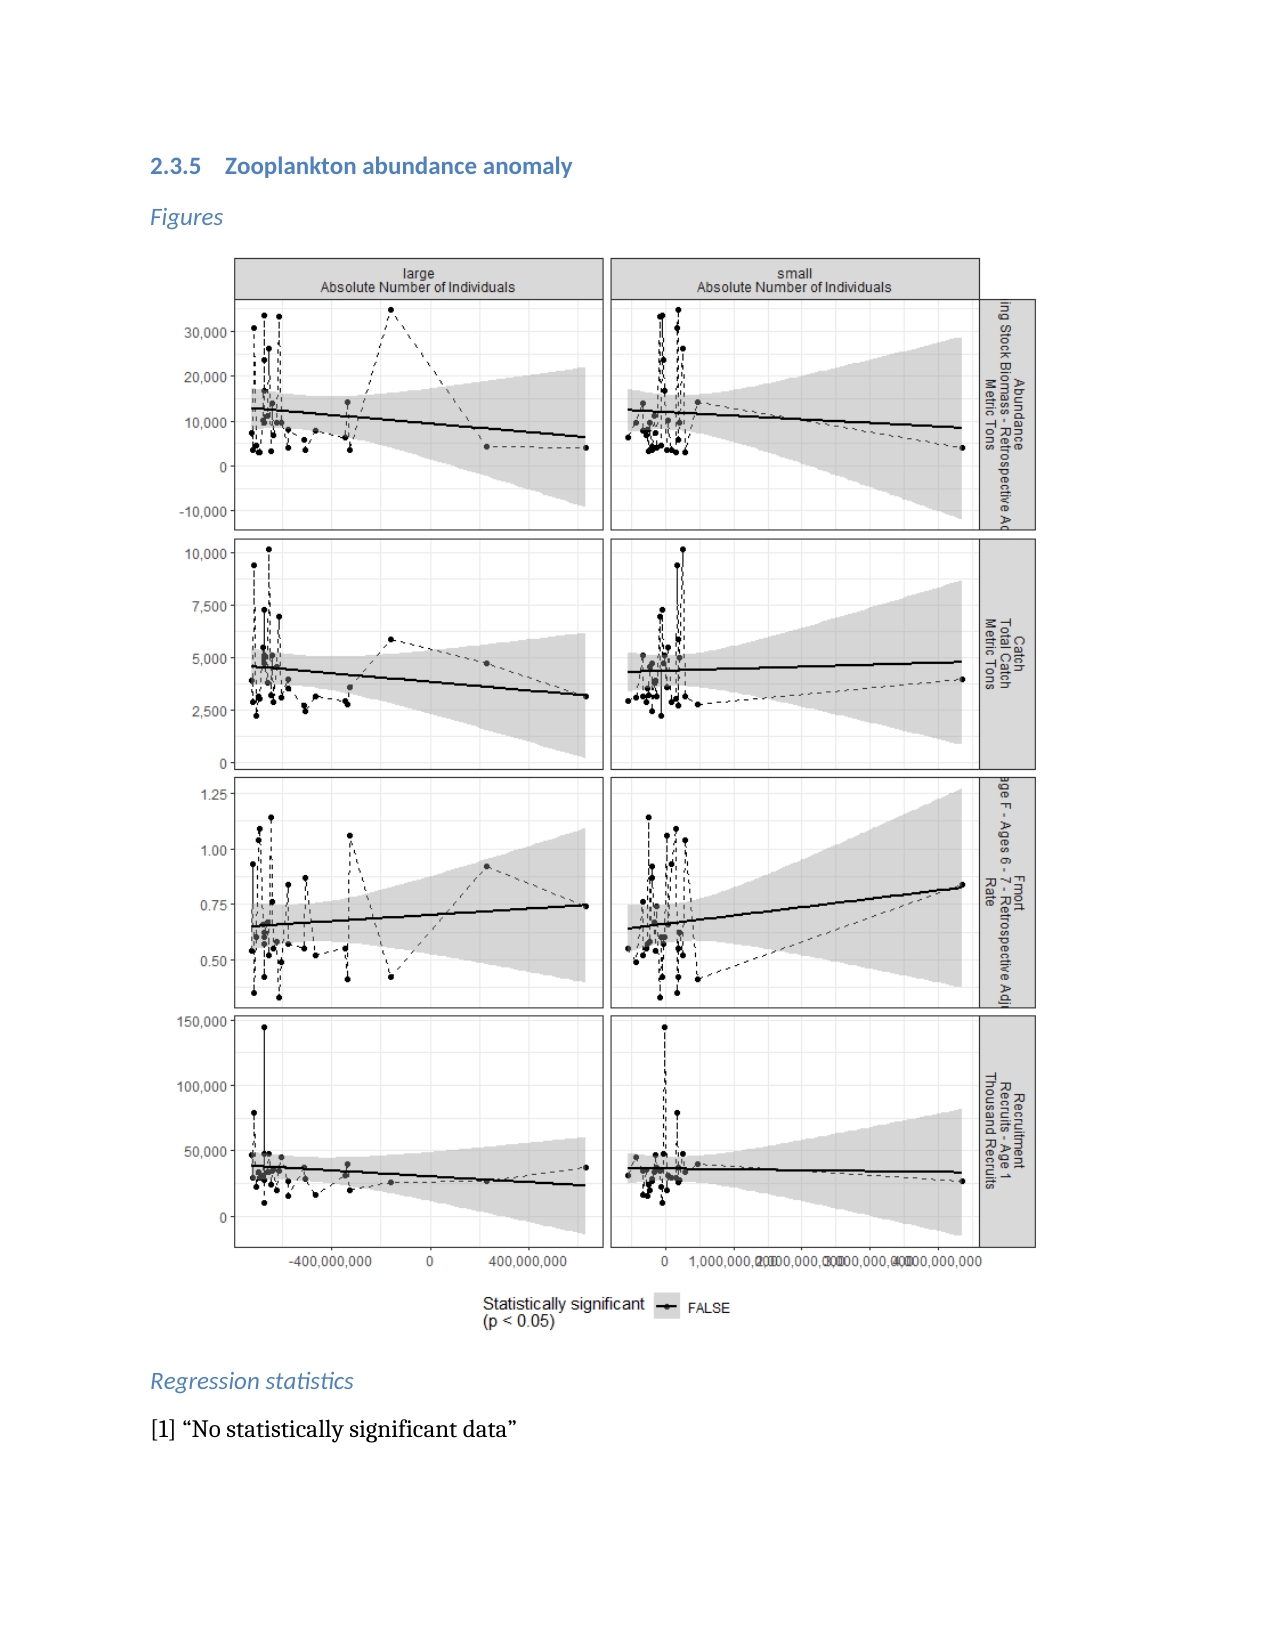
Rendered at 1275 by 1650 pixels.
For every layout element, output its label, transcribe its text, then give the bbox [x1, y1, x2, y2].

picture [168, 250, 1044, 1345]
subtitle 2.3.5 Zooplankton abundance anomaly [150, 150, 1125, 181]
subtitle Regression statistics [150, 1365, 1125, 1396]
subtitle Figures [150, 201, 1125, 232]
text [1] “No statistically significant data” [150, 1414, 1125, 1443]
